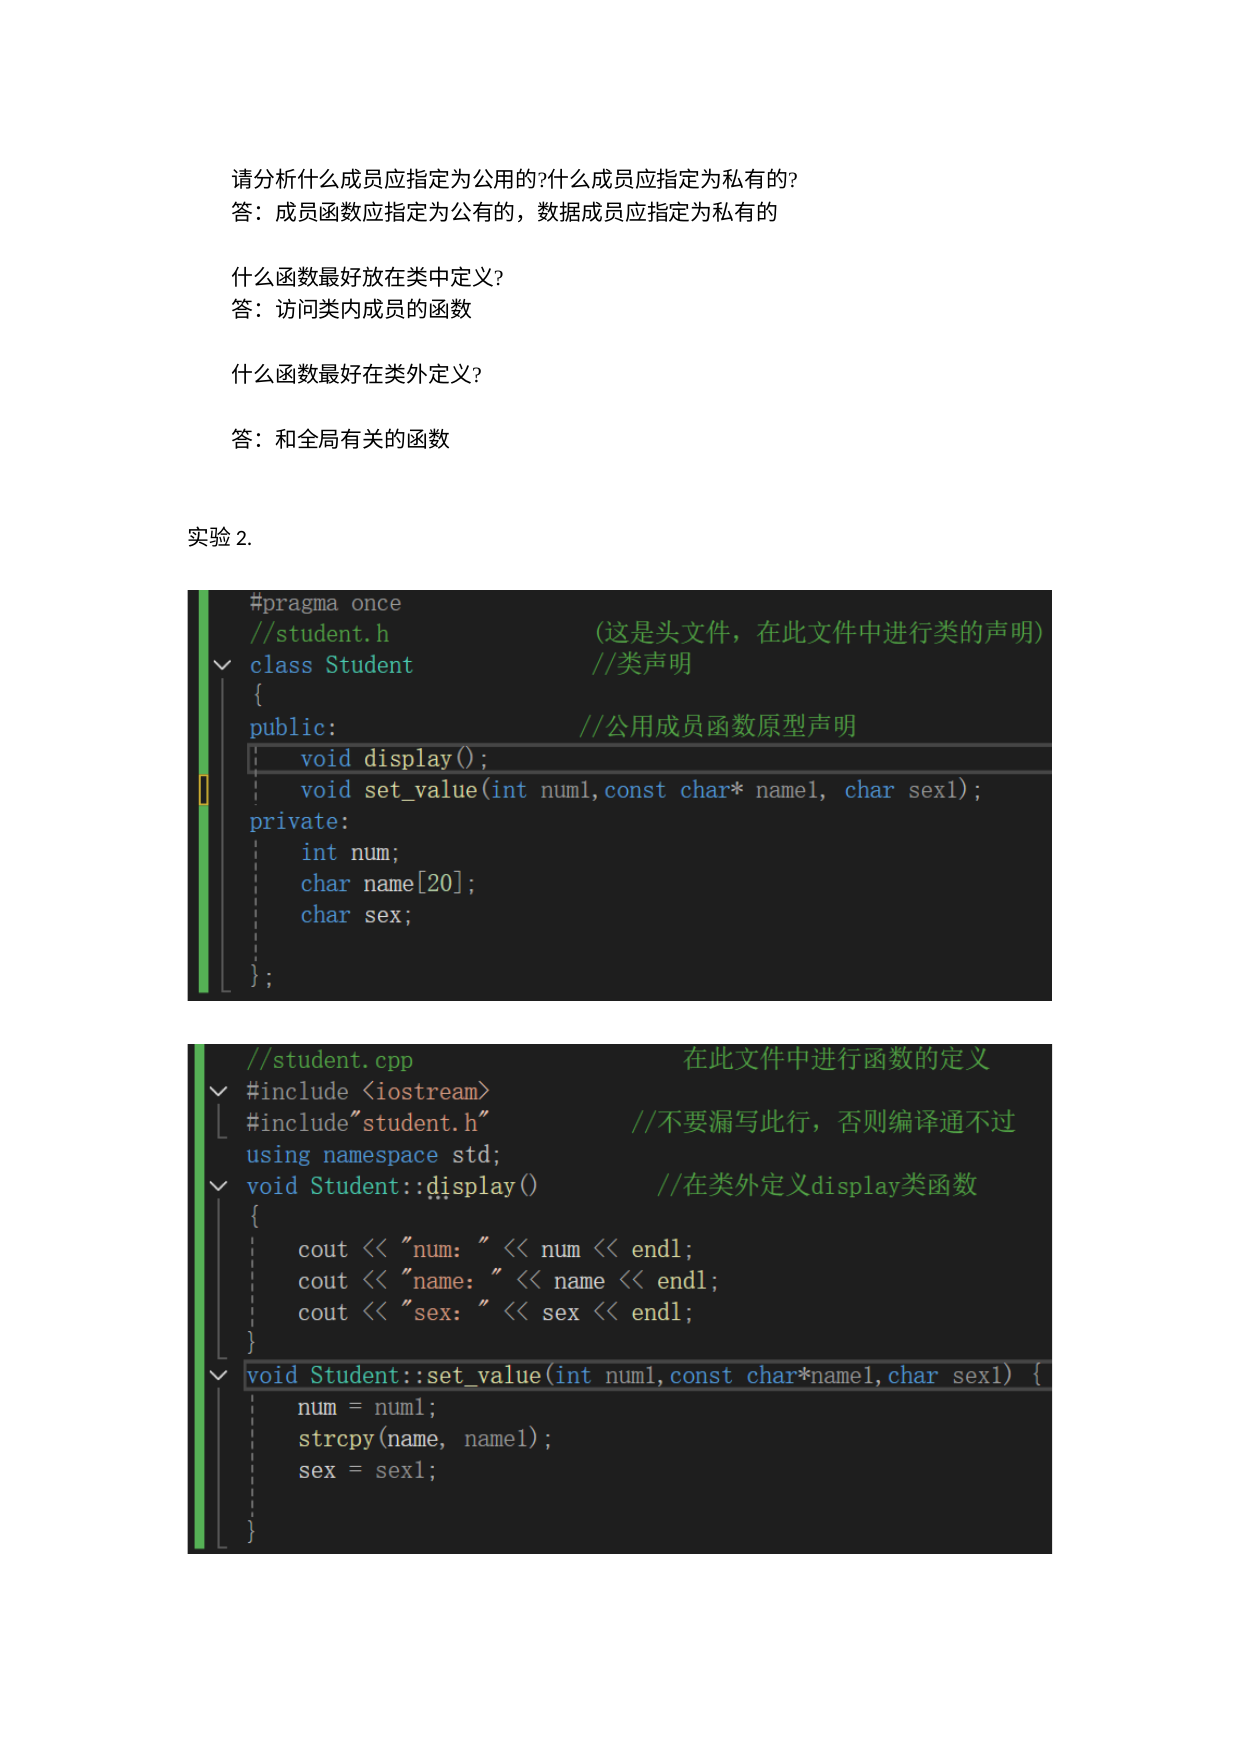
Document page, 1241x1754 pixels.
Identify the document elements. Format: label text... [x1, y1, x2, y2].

list 实验2. [187, 519, 1053, 552]
text 答：访问类内成员的函数 [187, 292, 1053, 324]
list 答：和全局有关的函数 [187, 422, 1053, 454]
text 答：成员函数应指定为公有的，数据成员应指定为私有的 [187, 194, 1053, 227]
text 什么函数最好放在类中定义? [187, 259, 1053, 292]
picture [187, 1044, 1053, 1554]
picture [187, 590, 1052, 1001]
text 什么函数最好在类外定义? [187, 357, 1053, 389]
text 请分析什么成员应指定为公用的?什么成员应指定为私有的? [187, 162, 1053, 194]
